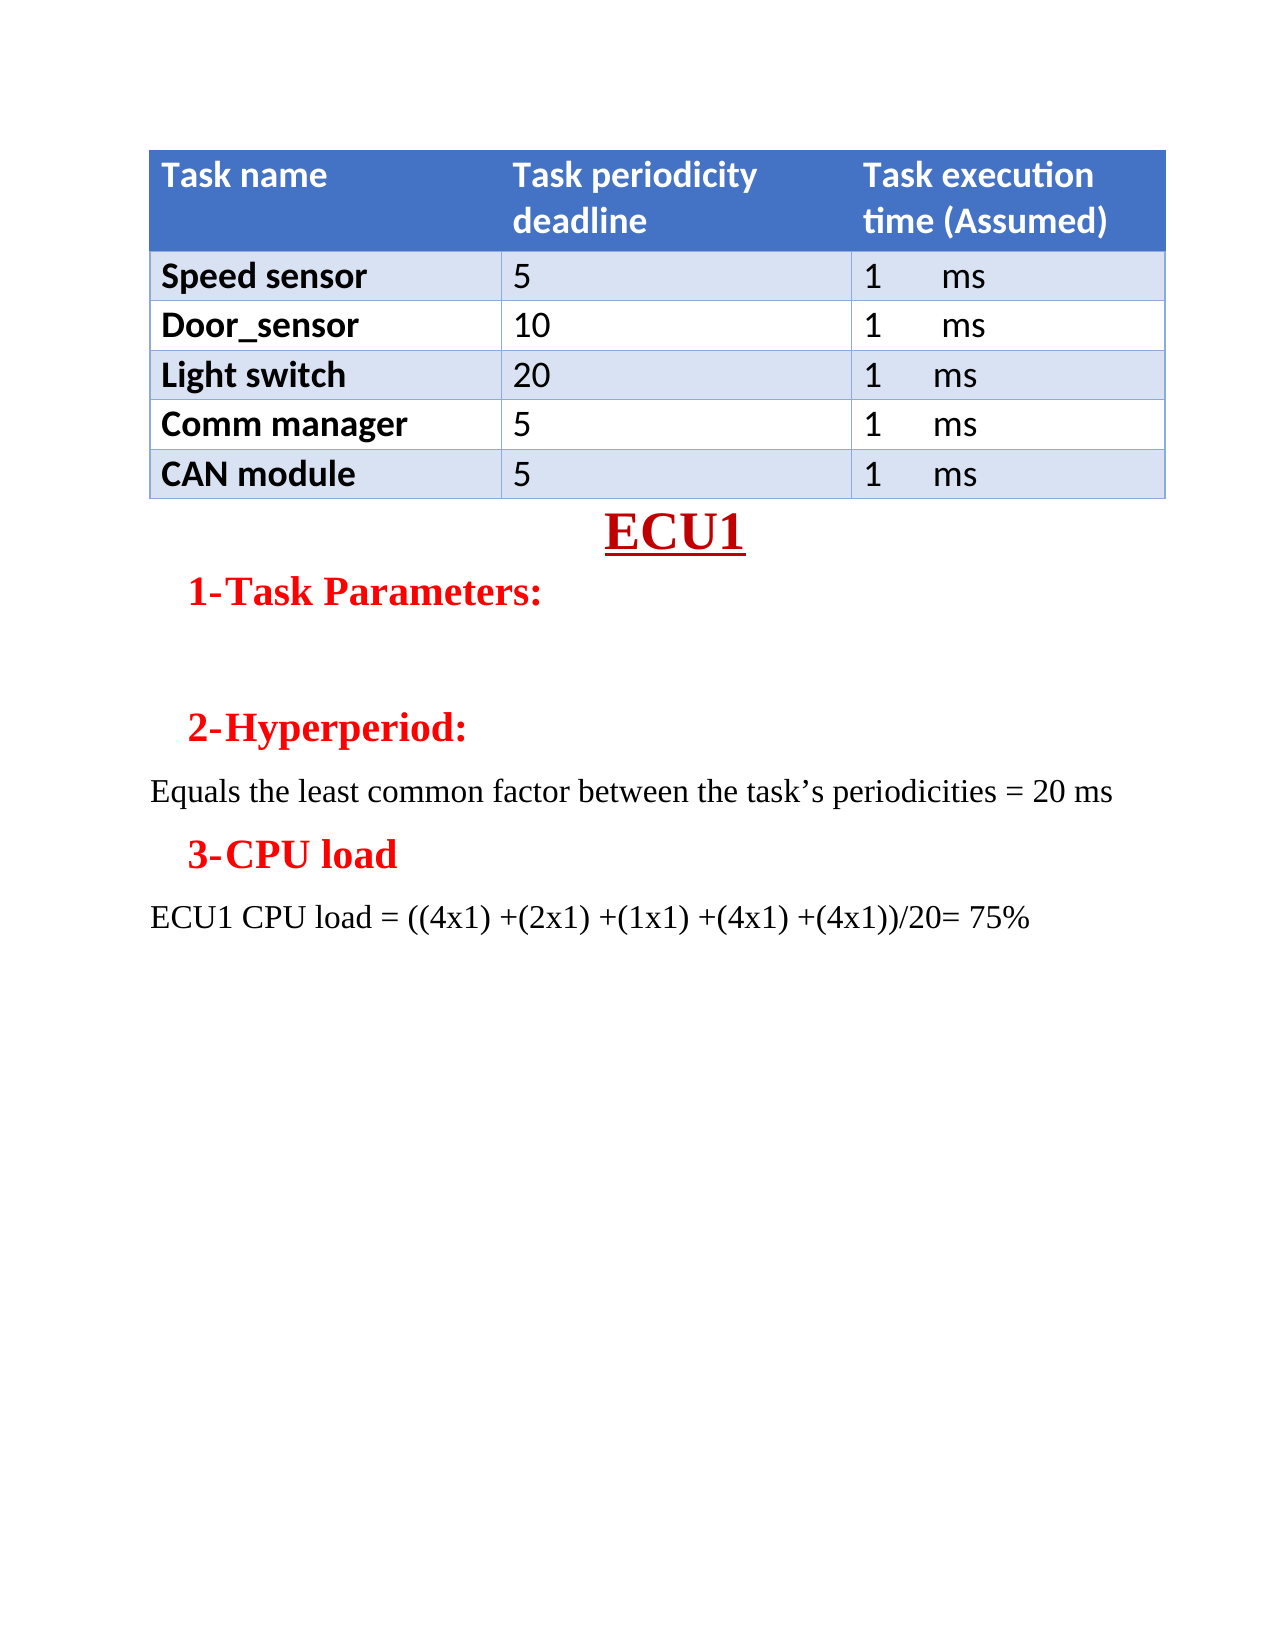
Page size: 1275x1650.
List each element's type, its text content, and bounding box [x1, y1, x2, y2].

table_cell 20 [502, 351, 851, 399]
list Hyperperiod: [187, 703, 1125, 751]
table_cell Light switch [151, 351, 501, 399]
text ECU1 CPU load = ((4x1) +(2x1) +(1x1) +(4x1) +(4x1))/20= 75% [150, 897, 1153, 936]
table_header Task execution time (Assumed) [852, 151, 1164, 251]
table_cell 1 ms [852, 450, 1164, 498]
table_header Task name [151, 151, 501, 251]
list Task Parameters: [187, 566, 1125, 614]
table_cell 1 ms [852, 400, 1164, 448]
text Equals the least common factor between the task’s periodicities = 20 ms [150, 771, 1153, 809]
table_cell 10 [502, 301, 851, 350]
table_cell 5 [502, 450, 851, 498]
table_cell 5 [502, 252, 851, 300]
list CPU load [187, 829, 1153, 877]
table_cell Comm manager [151, 400, 501, 448]
table_cell CAN module [151, 450, 501, 498]
table_cell Door_sensor [151, 301, 501, 350]
table_cell 1 ms [852, 351, 1164, 399]
table_header Task periodicity deadline [502, 151, 851, 251]
table_cell 1 ms [852, 301, 1164, 350]
table_cell 5 [502, 400, 851, 448]
list ECU1 [225, 499, 1125, 561]
table_cell 1 ms [852, 252, 1164, 300]
table_cell Speed sensor [151, 252, 501, 300]
